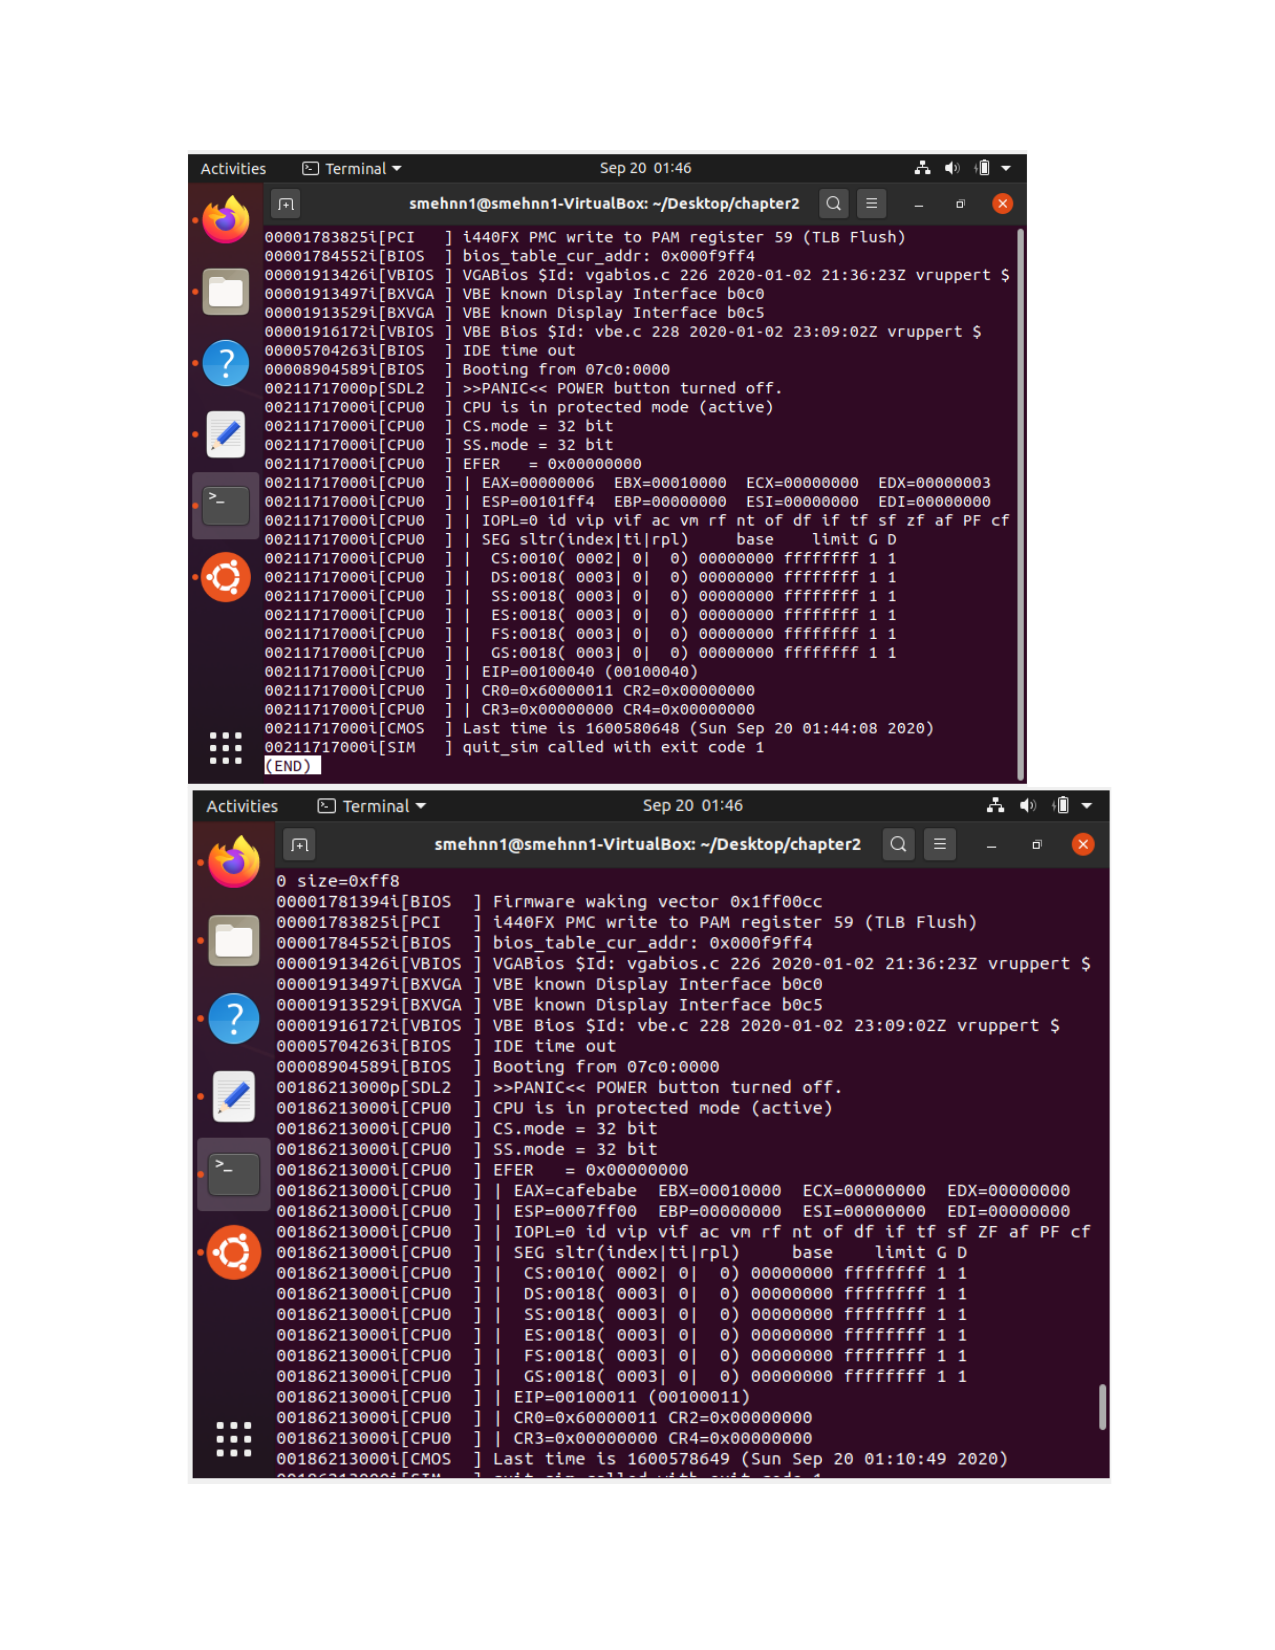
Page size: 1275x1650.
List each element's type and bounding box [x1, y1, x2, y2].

picture [187, 150, 1112, 1484]
